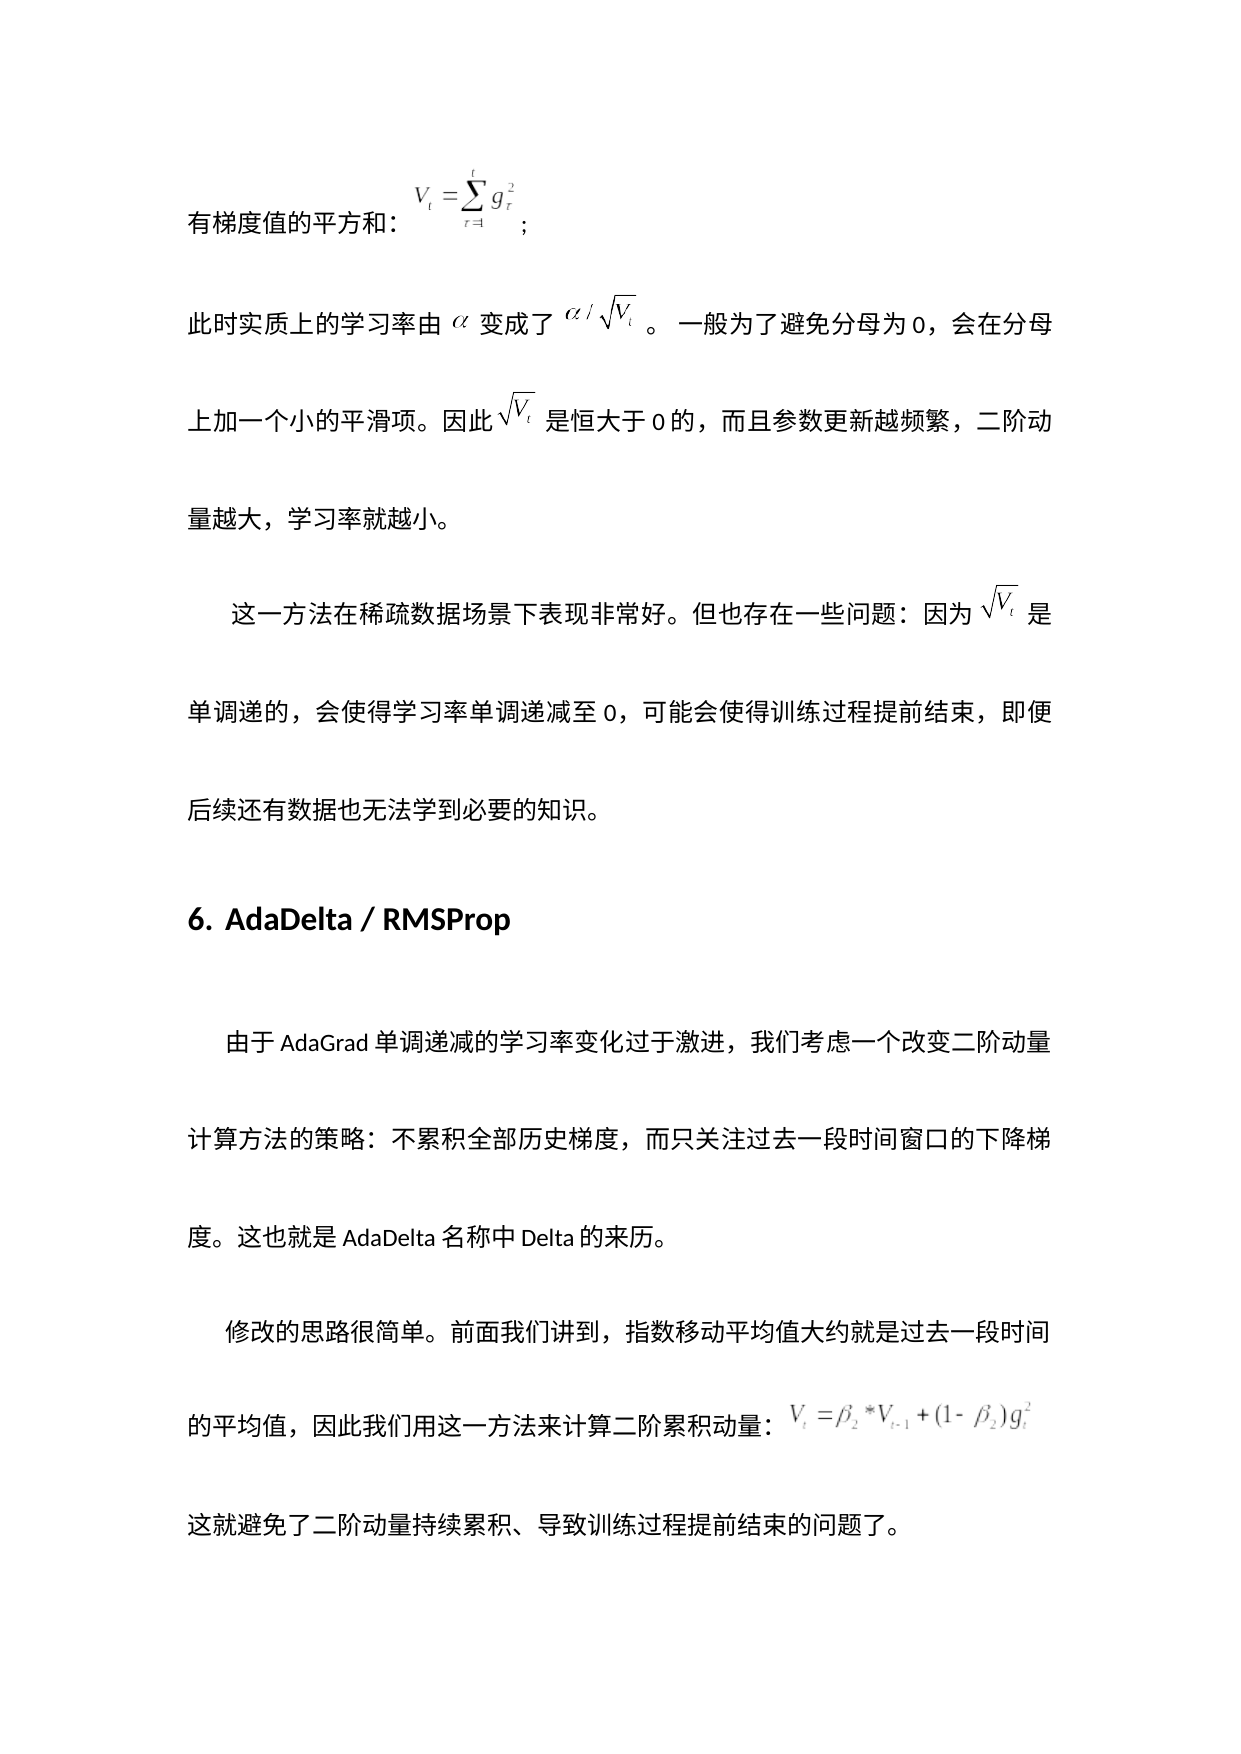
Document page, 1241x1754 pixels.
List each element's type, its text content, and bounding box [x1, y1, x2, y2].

text 这就避免了二阶动量持续累积、导致训练过程提前结束的问题了。 [187, 1491, 1053, 1556]
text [187, 162, 1053, 259]
text 此时实质上的学习率由 变成了 。 一般为了避免分母为0，会在分母上加一个小的平滑项。因此 是恒大于0的，而且参数更新越频繁，二阶动量越大，学习率就越小。 [187, 290, 1053, 550]
text 这一方法在稀疏数据场景下表现非常好。但也存在一些问题：因为 是单调递的，会使得学习率单调递减至0，可能会使得训练过程提前结束，即便后续还有数据也无法学到必要的知识。 [187, 581, 1053, 841]
text 修改的思路很简单。前面我们讲到，指数移动平均值大约就是过去一段时间的平均值，因此我们用这一方法来计算二阶累积动量： [187, 1298, 1053, 1461]
subtitle AdaDelta / RMSProp [187, 886, 1053, 951]
text 由于AdaGrad单调递减的学习率变化过于激进，我们考虑一个改变二阶动量计算方法的策略：不累积全部历史梯度，而只关注过去一段时间窗口的下降梯度。这也就是AdaDelta名称中Delta的来历。 [187, 1008, 1053, 1268]
